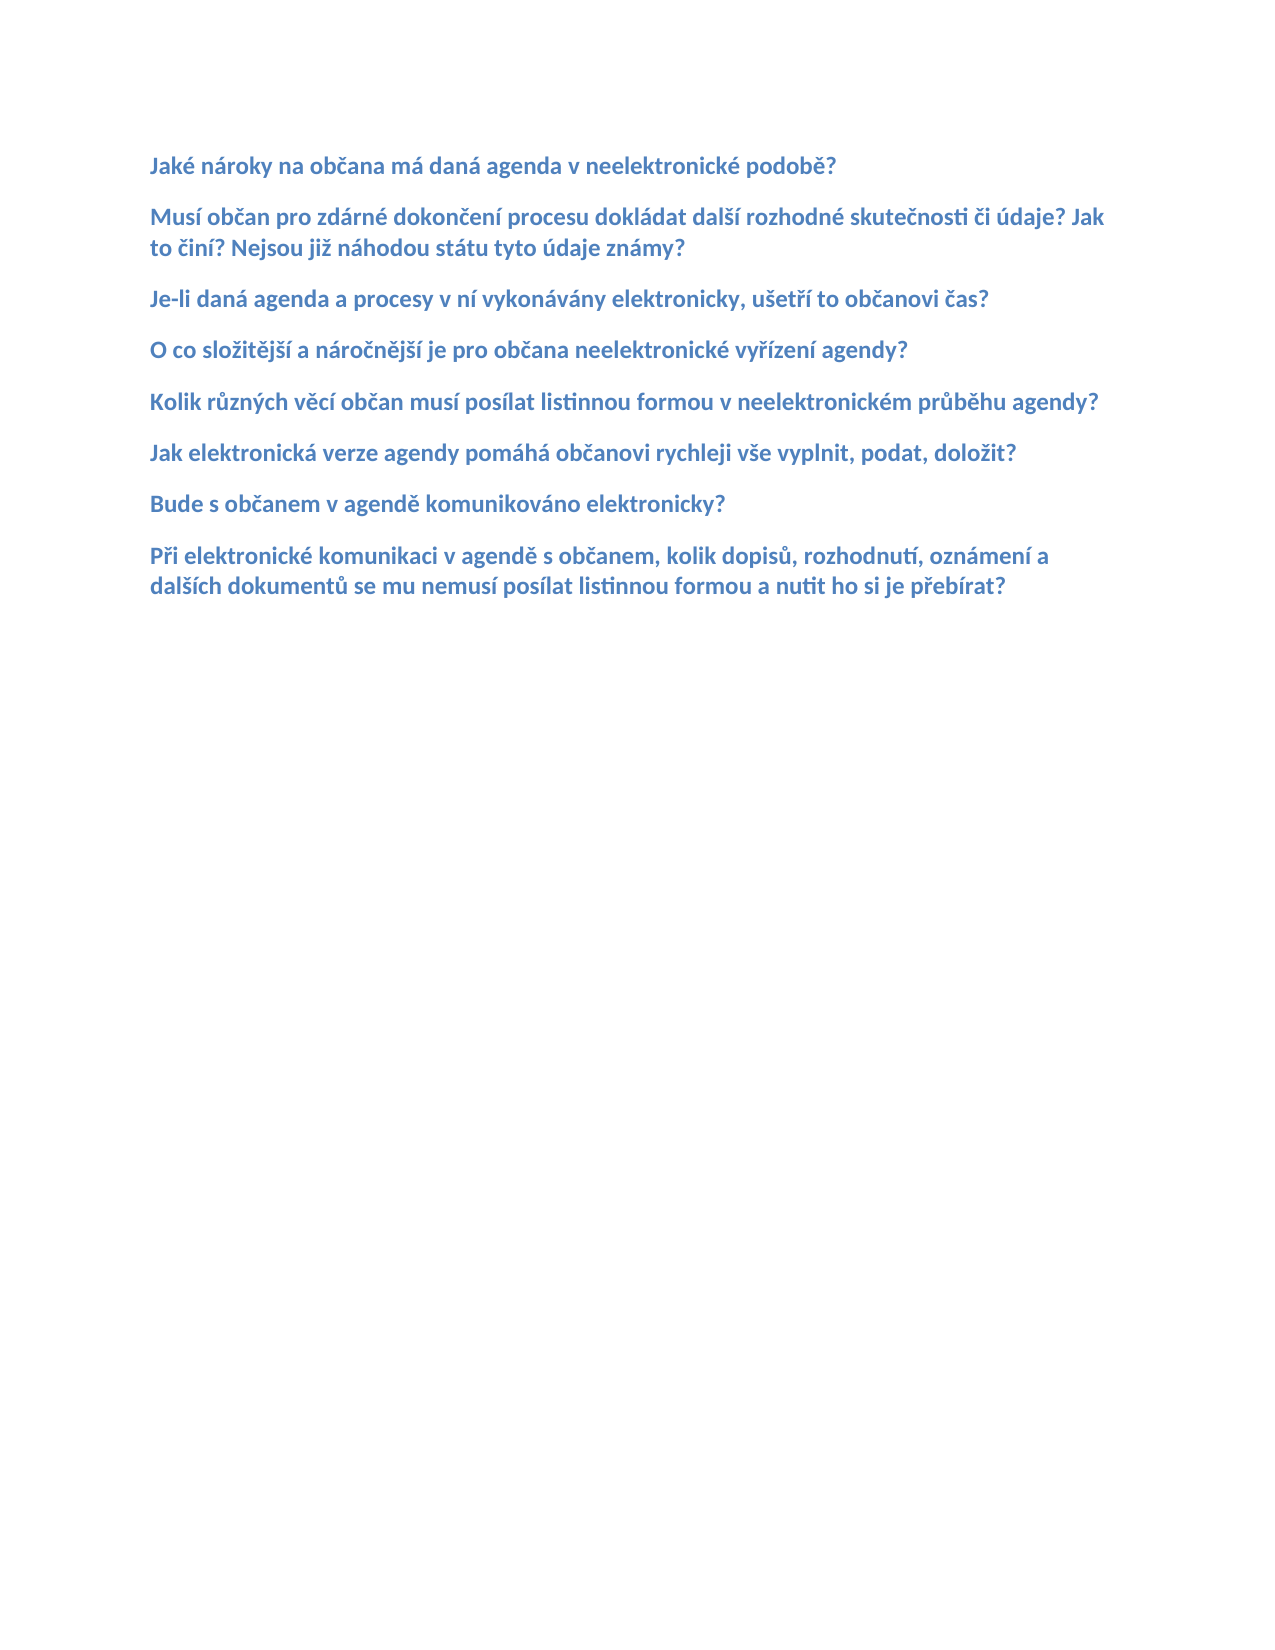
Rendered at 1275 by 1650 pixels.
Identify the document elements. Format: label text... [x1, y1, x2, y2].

subtitle Jaké nároky na občana má daná agenda v neelektronické podobě? [150, 150, 1125, 181]
subtitle Bude s občanem v agendě komunikováno elektronicky? [150, 489, 1125, 519]
subtitle Při elektronické komunikaci v agendě s občanem, kolik dopisů, rozhodnutí, oznámení a dalších dokumentů se mu nemusí posílat listinnou formou a nutit ho si je přebírat? [150, 540, 1125, 601]
subtitle O co složitější a náročnější je pro občana neelektronické vyřízení agendy? [150, 334, 1125, 365]
subtitle Jak elektronická verze agendy pomáhá občanovi rychleji vše vyplnit, podat, doložit? [150, 437, 1125, 468]
subtitle Musí občan pro zdárné dokončení procesu dokládat další rozhodné skutečnosti či údaje? Jak to činí? Nejsou již náhodou státu tyto údaje známy? [150, 201, 1125, 262]
subtitle Je-li daná agenda a procesy v ní vykonávány elektronicky, ušetří to občanovi čas? [150, 283, 1125, 314]
subtitle Kolik různých věcí občan musí posílat listinnou formou v neelektronickém průběhu agendy? [150, 386, 1125, 416]
